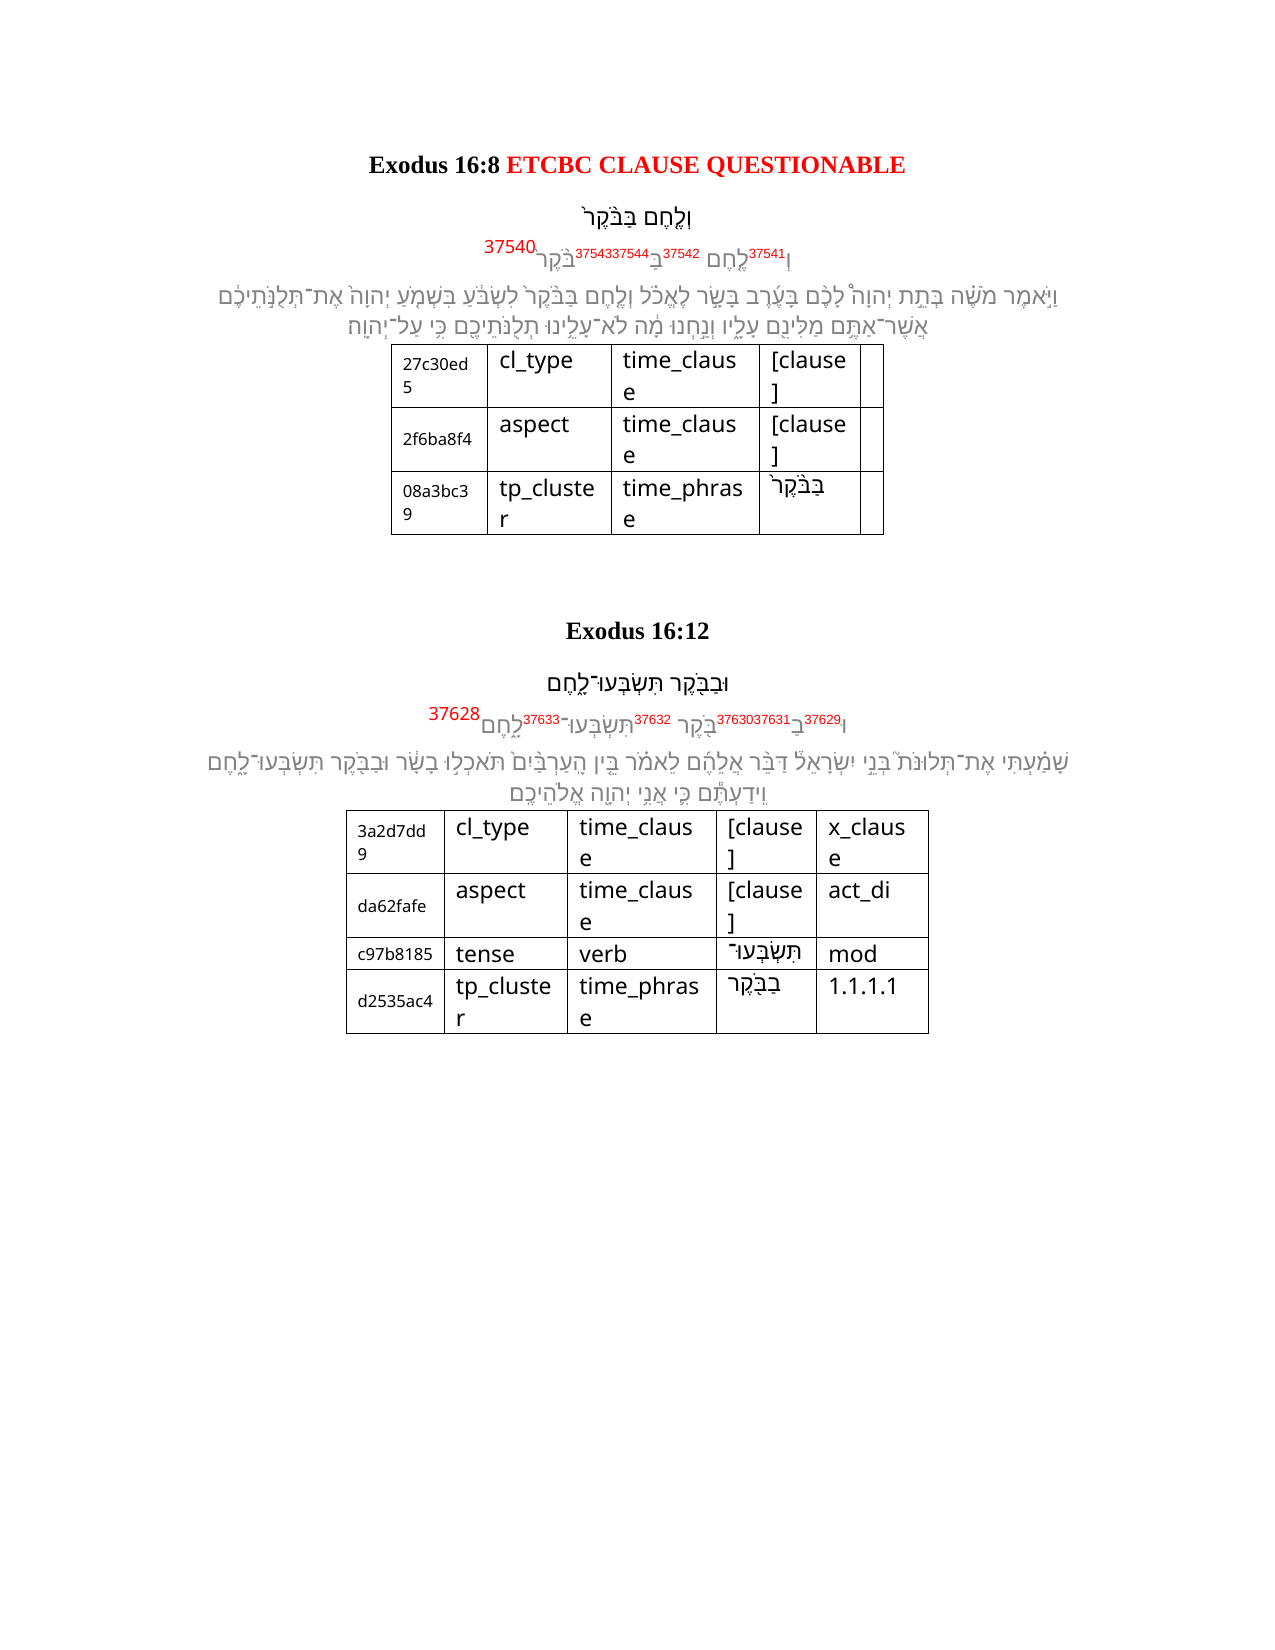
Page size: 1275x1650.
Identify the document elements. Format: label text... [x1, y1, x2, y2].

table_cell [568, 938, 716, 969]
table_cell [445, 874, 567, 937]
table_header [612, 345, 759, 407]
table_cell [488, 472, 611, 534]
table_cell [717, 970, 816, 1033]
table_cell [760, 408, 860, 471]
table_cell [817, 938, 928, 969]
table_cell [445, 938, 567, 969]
text Exodus 16:12 [187, 616, 1087, 645]
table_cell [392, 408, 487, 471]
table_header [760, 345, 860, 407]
text וּבַבֹּ֖קֶר תִּשְׂבְּעוּ־לָ֑חֶם [187, 670, 1087, 697]
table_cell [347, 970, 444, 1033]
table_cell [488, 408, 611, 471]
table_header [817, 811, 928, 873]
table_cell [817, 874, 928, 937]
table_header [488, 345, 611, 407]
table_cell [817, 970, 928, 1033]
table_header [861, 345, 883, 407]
text 37540וְ37541לֶ֤חֶם 37542בַּ3754337544בֹּ֨קֶר֙ [187, 234, 1087, 277]
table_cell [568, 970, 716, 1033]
text וַיֹּ֣אמֶר מֹשֶׁ֗ה בְּתֵ֣ת יְהוָה֩ לָכֶ֨ם בָּעֶ֜רֶב בָּשָׂ֣ר לֶאֱכֹ֗ל וְלֶ֤חֶם בַּבֹּ֨קֶר֙ לִשְׂבֹּ֔עַ בִּשְׁמֹ֤עַ יְהוָה֙ אֶת־תְּלֻנֹּ֣תֵיכֶ֔ם אֲשֶׁר־אַתֶּ֥ם מַלִּינִ֖ם עָלָ֑יו וְנַ֣חְנוּ מָ֔ה לֹא־עָלֵ֥ינוּ תְלֻנֹּתֵיכֶ֖ם כִּ֥י עַל־יְהוָֽה׃ [187, 283, 1087, 339]
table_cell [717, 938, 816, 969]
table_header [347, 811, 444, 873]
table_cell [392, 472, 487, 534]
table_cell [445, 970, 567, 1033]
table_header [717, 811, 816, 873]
text וְלֶ֤חֶם בַּבֹּ֨קֶר֙ [187, 204, 1087, 230]
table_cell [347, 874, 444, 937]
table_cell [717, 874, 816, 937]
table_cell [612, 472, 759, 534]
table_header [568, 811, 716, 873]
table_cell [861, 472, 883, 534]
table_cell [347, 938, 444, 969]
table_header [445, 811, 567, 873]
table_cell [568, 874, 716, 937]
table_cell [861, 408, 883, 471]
text שָׁמַ֗עְתִּי אֶת־תְּלוּנֹּת֮ בְּנֵ֣י יִשְׂרָאֵל֒ דַּבֵּ֨ר אֲלֵהֶ֜ם לֵאמֹ֗ר בֵּ֤ין הָֽעַרְבַּ֨יִם֙ תֹּאכְל֣וּ בָשָׂ֔ר וּבַבֹּ֖קֶר תִּשְׂבְּעוּ־לָ֑חֶם וִֽידַעְתֶּ֕ם כִּ֛י אֲנִ֥י יְהוָ֖ה אֱלֹהֵיכֶֽם׃ [187, 749, 1087, 806]
text Exodus 16:8 ETCBC CLAUSE QUESTIONABLE [187, 150, 1087, 179]
text 37628וּ37629בַ3763037631בֹּ֖קֶר 37632תִּשְׂבְּעוּ־37633לָ֑חֶם [187, 700, 1087, 743]
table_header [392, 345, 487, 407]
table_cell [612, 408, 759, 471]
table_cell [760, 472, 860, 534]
